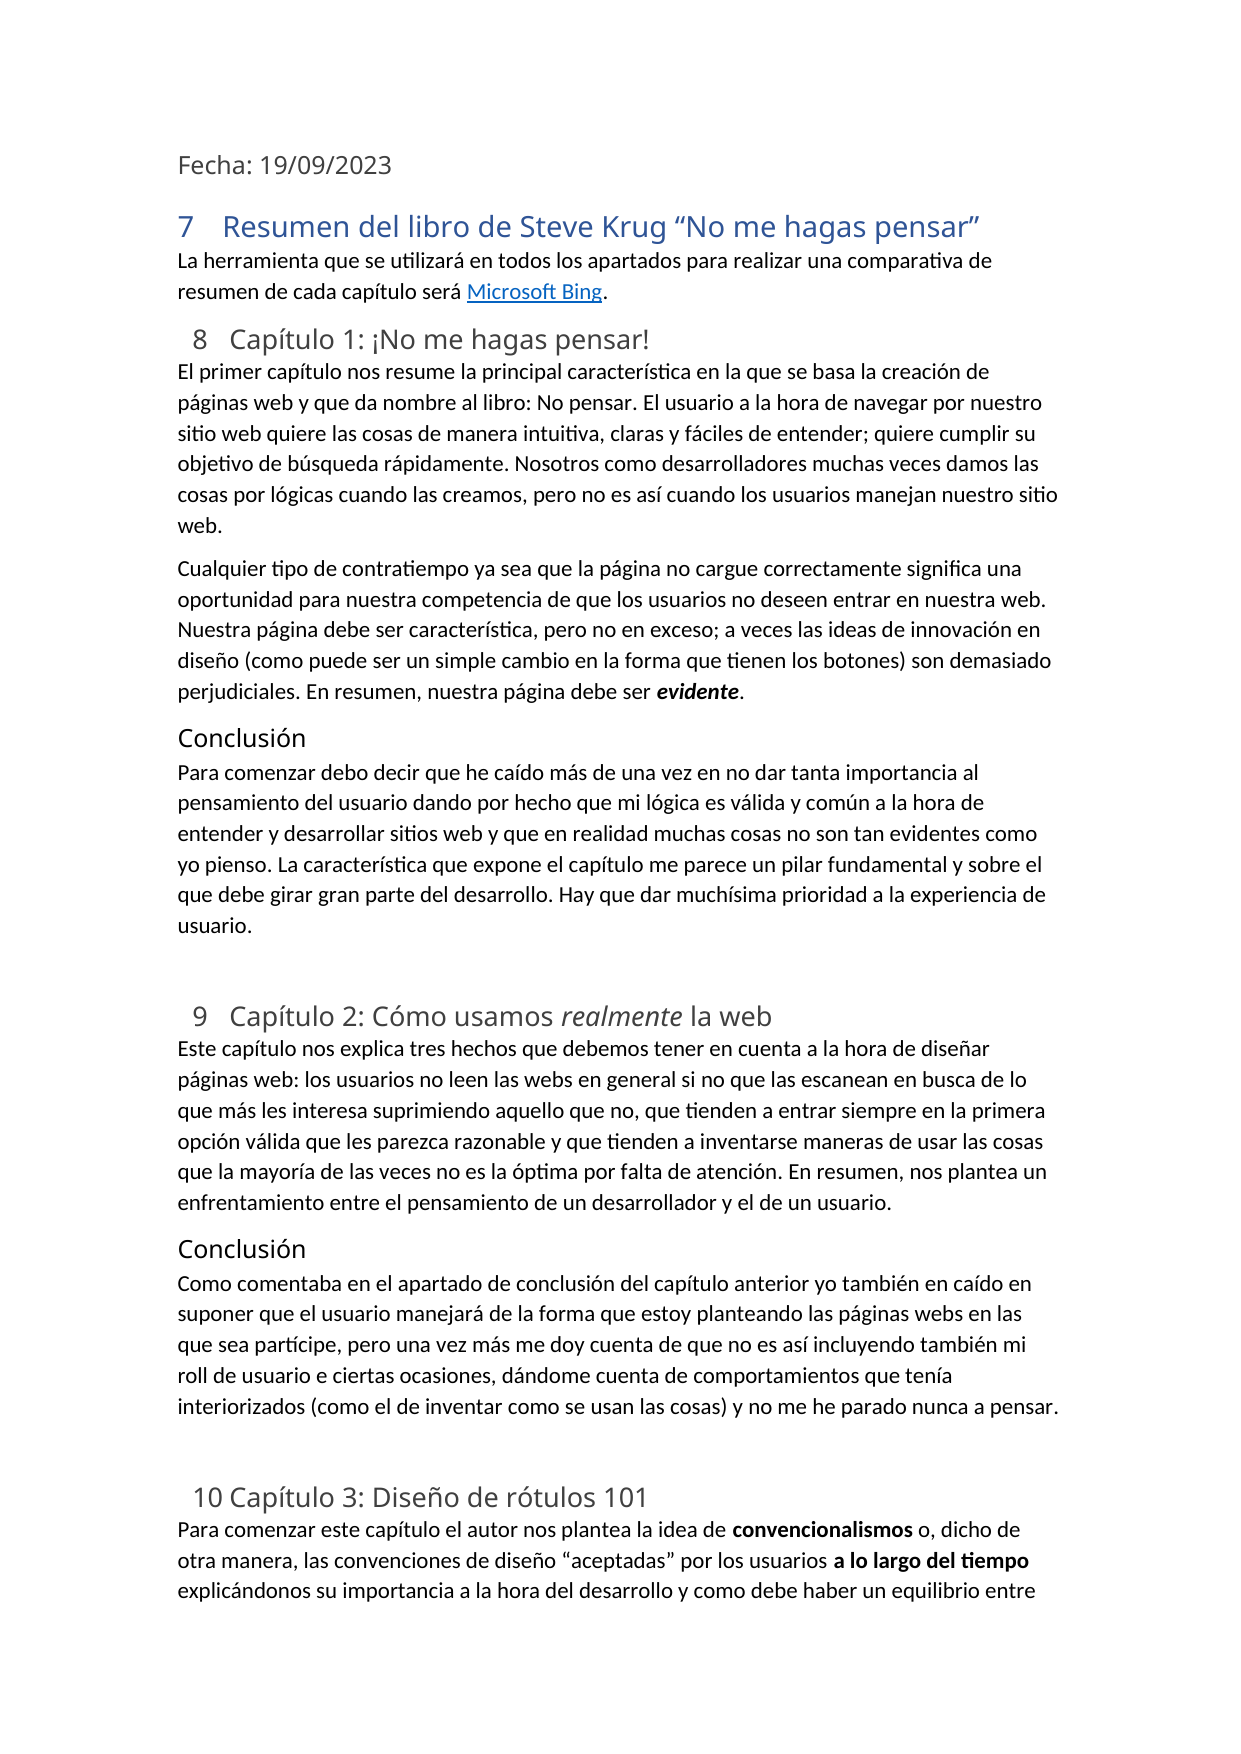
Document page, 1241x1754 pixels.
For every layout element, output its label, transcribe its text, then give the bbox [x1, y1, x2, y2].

subtitle Resumen del libro de Steve Krug “No me hagas pensar” [177, 207, 1063, 246]
subtitle Capítulo 1: ¡No me hagas pensar! [192, 320, 1063, 357]
text Cualquier tipo de contratiempo ya sea que la página no cargue correctamente significa una oportunidad para nuestra competencia de que los usuarios no deseen entrar en nuestra web. Nuestra página debe ser característica, pero no en exceso; a veces las ideas de innovación en diseño (como puede ser un simple cambio en la forma que tienen los botones) son demasiado perjudiciales. En resumen, nuestra página debe ser evidente. [177, 554, 1063, 705]
text Este capítulo nos explica tres hechos que debemos tener en cuenta a la hora de diseñar páginas web: los usuarios no leen las webs en general si no que las escanean en busca de lo que más les interesa suprimiendo aquello que no, que tienden a entrar siempre en la primera opción válida que les parezca razonable y que tienden a inventarse maneras de usar las cosas que la mayoría de las veces no es la óptima por falta de atención. En resumen, nos plantea un enfrentamiento entre el pensamiento de un desarrollador y el de un usuario. [177, 1034, 1063, 1216]
subtitle Capítulo 2: Cómo usamos realmente la web [192, 998, 1063, 1034]
text La herramienta que se utilizará en todos los apartados para realizar una comparativa de resumen de cada capítulo será Microsoft Bing. [177, 246, 1063, 305]
text Como comentaba en el apartado de conclusión del capítulo anterior yo también en caído en suponer que el usuario manejará de la forma que estoy planteando las páginas webs en las que sea partícipe, pero una vez más me doy cuenta de que no es así incluyendo también mi roll de usuario e ciertas ocasiones, dándome cuenta de comportamientos que tenía interiorizados (como el de inventar como se usan las cosas) y no me he parado nunca a pensar. [177, 1269, 1063, 1420]
subtitle Capítulo 3: Diseño de rótulos 101 [192, 1478, 1063, 1515]
subtitle Fecha: 19/09/2023 [177, 148, 1063, 182]
text Para comenzar debo decir que he caído más de una vez en no dar tanta importancia al pensamiento del usuario dando por hecho que mi lógica es válida y común a la hora de entender y desarrollar sitios web y que en realidad muchas cosas no son tan evidentes como yo pienso. La característica que expone el capítulo me parece un pilar fundamental y sobre el que debe girar gran parte del desarrollo. Hay que dar muchísima prioridad a la experiencia de usuario. [177, 758, 1063, 939]
subtitle Conclusión [177, 720, 1063, 754]
text El primer capítulo nos resume la principal característica en la que se basa la creación de páginas web y que da nombre al libro: No pensar. El usuario a la hora de navegar por nuestro sitio web quiere las cosas de manera intuitiva, claras y fáciles de entender; quiere cumplir su objetivo de búsqueda rápidamente. Nosotros como desarrolladores muchas veces damos las cosas por lógicas cuando las creamos, pero no es así cuando los usuarios manejan nuestro sitio web. [177, 357, 1063, 539]
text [177, 1515, 1063, 1604]
subtitle Conclusión [177, 1231, 1063, 1266]
